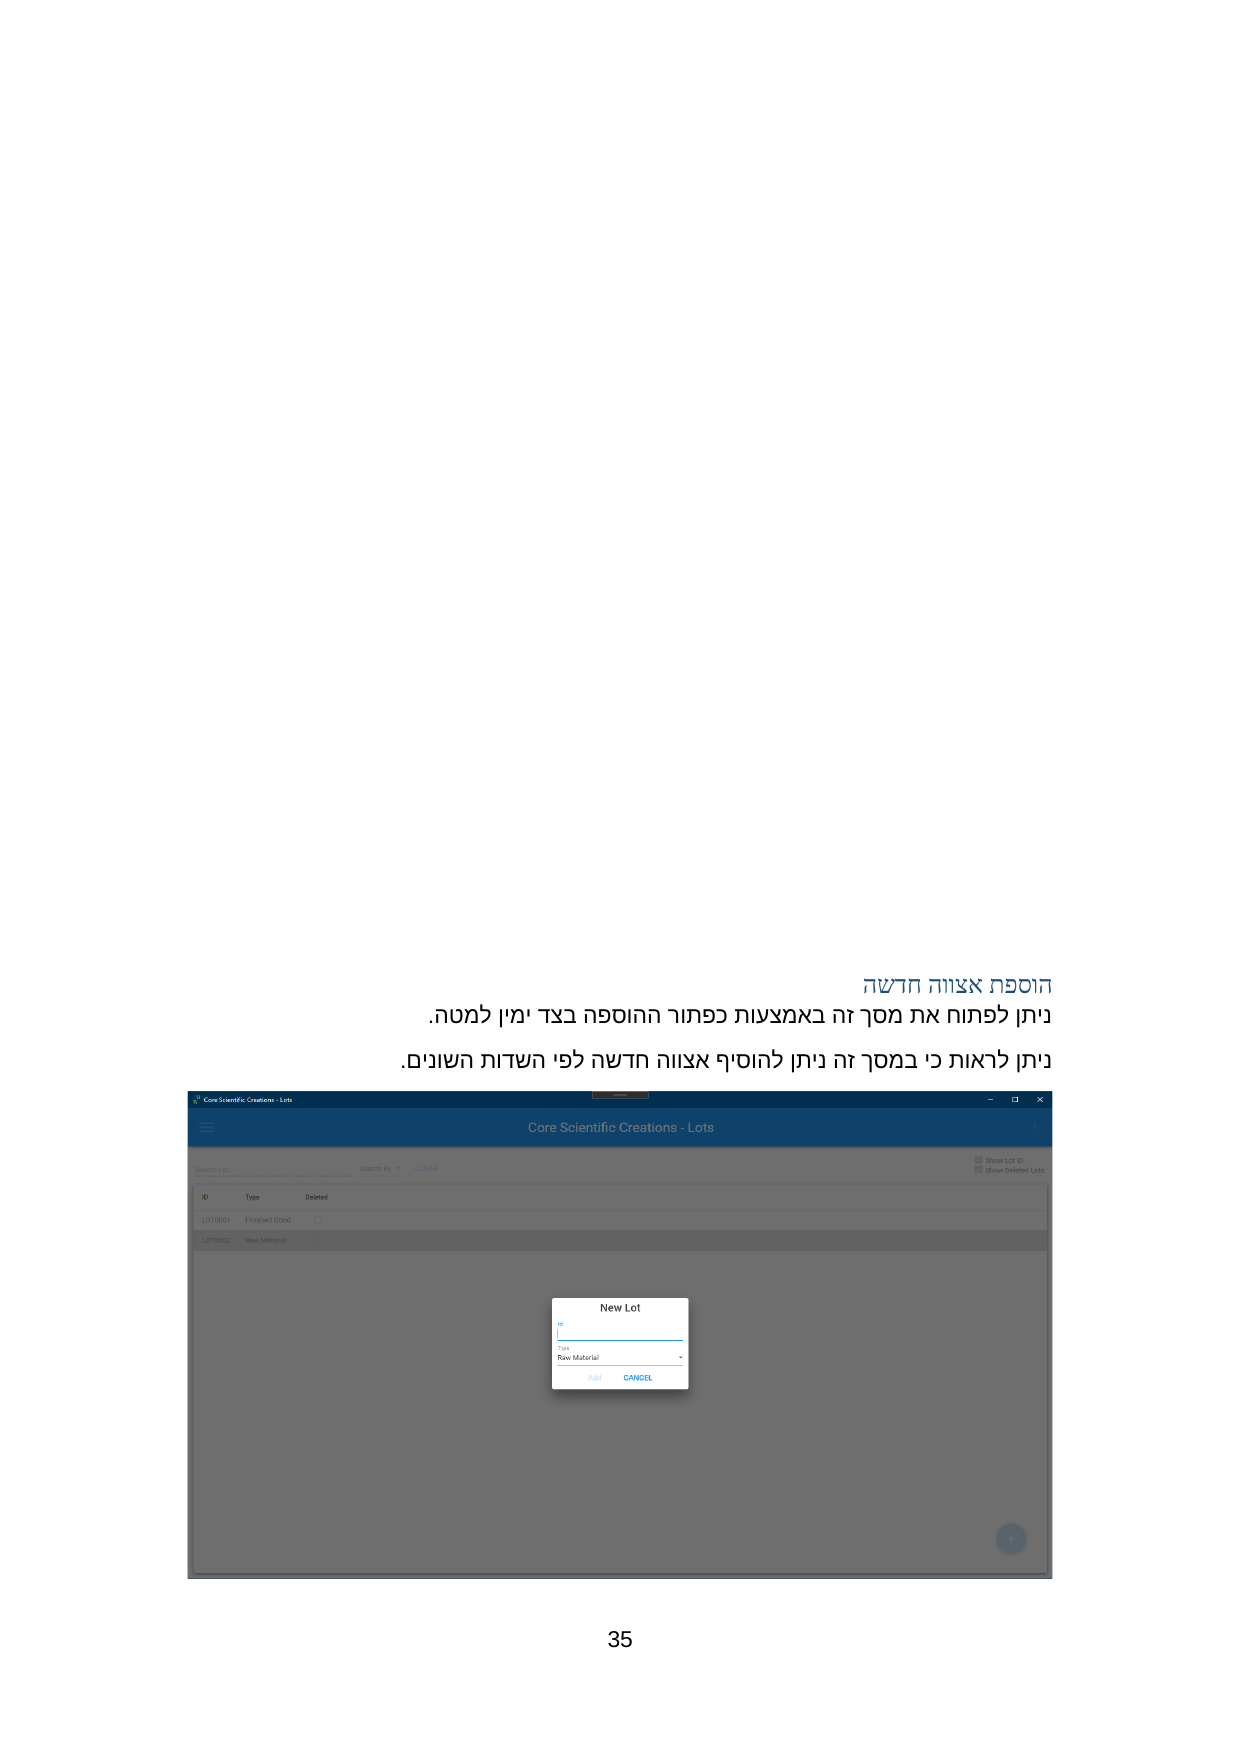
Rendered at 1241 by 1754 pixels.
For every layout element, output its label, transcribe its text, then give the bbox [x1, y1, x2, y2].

text ניתן לראות כי במסך זה ניתן להוסיף אצווה חדשה לפי השדות השונים. [187, 1047, 1053, 1073]
picture [187, 1091, 1053, 1579]
text ניתן לפתוח את מסך זה באמצעות כפתור ההוספה בצד ימין למטה. [187, 1002, 1053, 1028]
subtitle הוספת אצווה חדשה [187, 971, 1053, 999]
